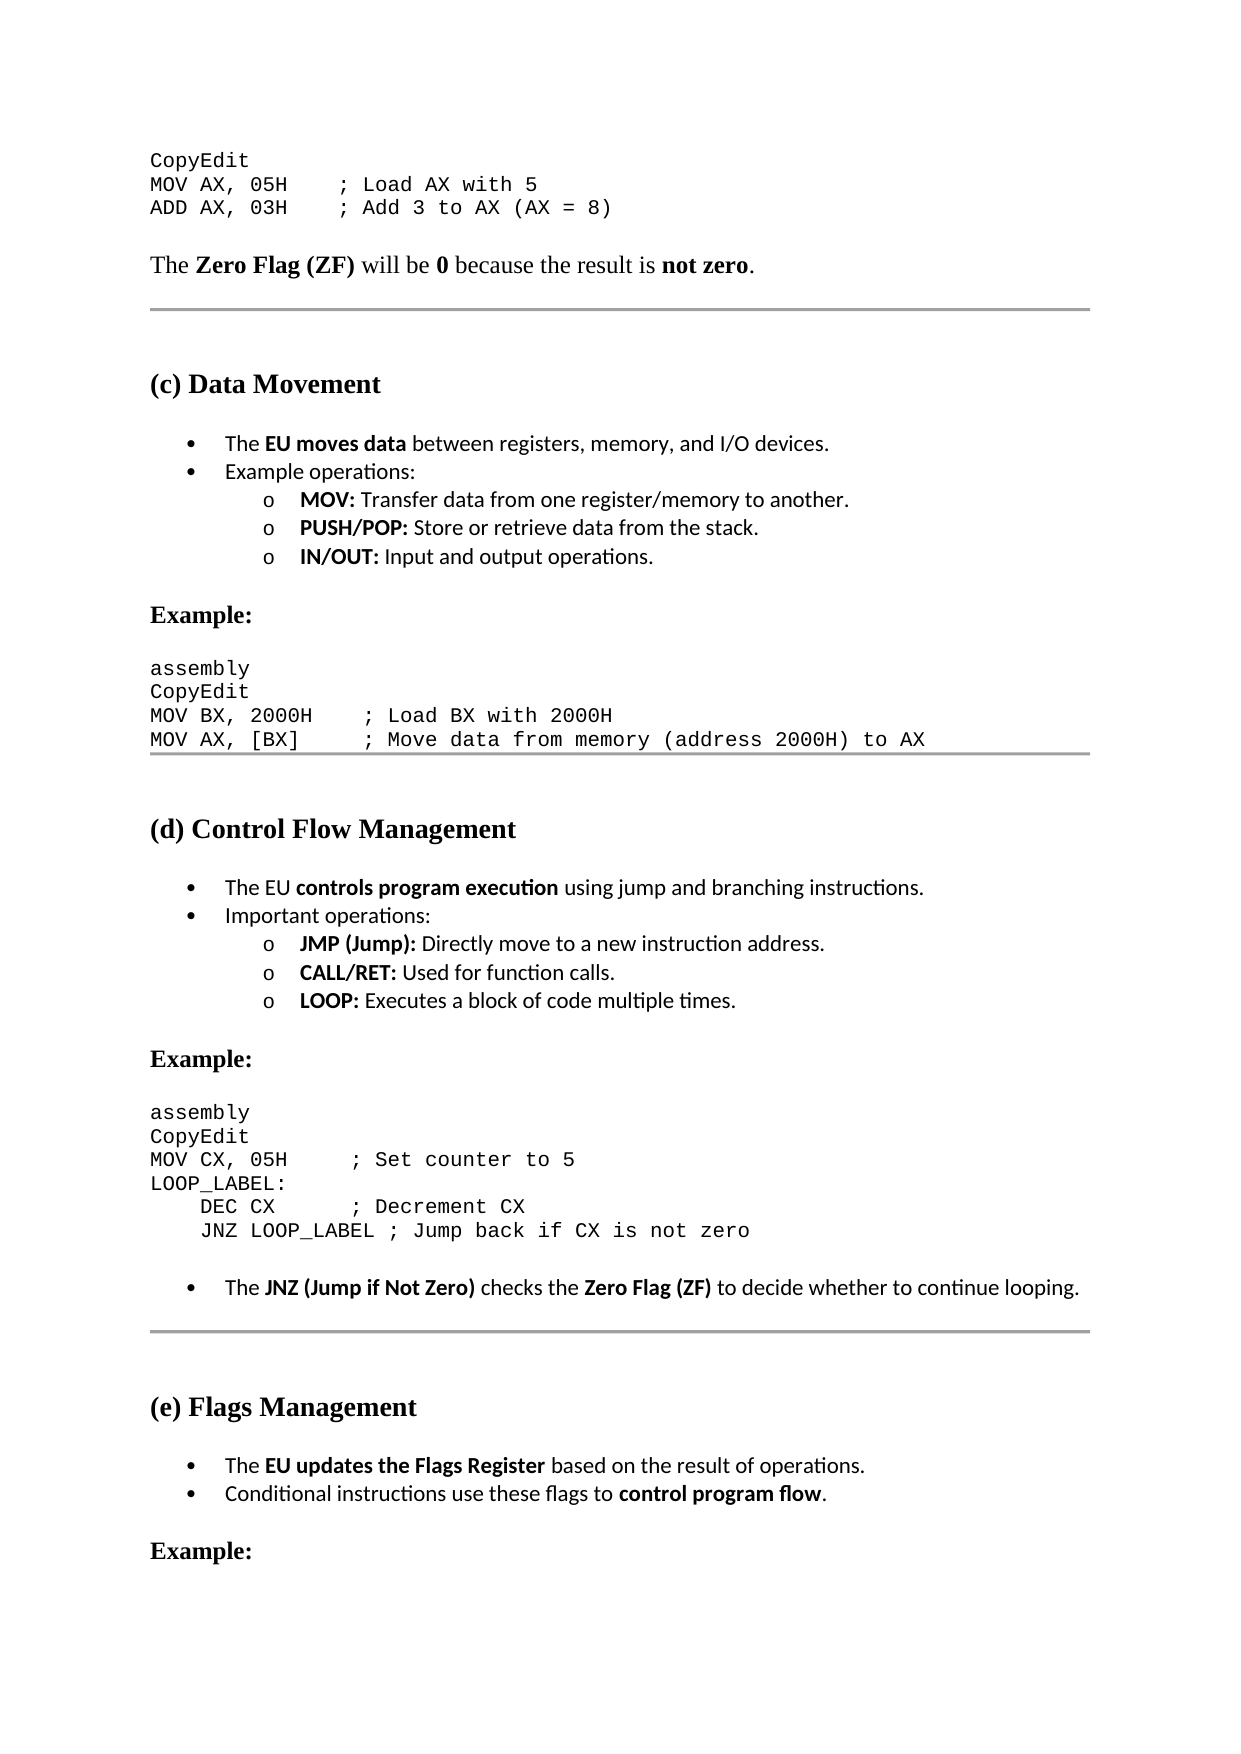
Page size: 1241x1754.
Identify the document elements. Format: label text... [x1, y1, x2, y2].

subtitle (c) Data Movement [150, 367, 1090, 400]
list Example operations: [187, 457, 1090, 485]
list Important operations: [187, 901, 1090, 929]
text CopyEdit [150, 150, 1090, 174]
text MOV AX, 05H ; Load AX with 5 [150, 174, 1090, 197]
list MOV: Transfer data from one register/memory to another. [262, 485, 1090, 513]
text The Zero Flag (ZF) will be 0 because the result is not zero. [150, 250, 1090, 279]
text JNZ LOOP_LABEL ; Jump back if CX is not zero [150, 1220, 1090, 1244]
text CopyEdit [150, 681, 1090, 705]
list IN/OUT: Input and output operations. [262, 542, 1090, 571]
list The JNZ (Jump if Not Zero) checks the Zero Flag (ZF) to decide whether to continue looping. [187, 1273, 1090, 1301]
text MOV AX, [BX] ; Move data from memory (address 2000H) to AX [150, 729, 1090, 752]
text Example: [150, 1536, 1090, 1565]
text CopyEdit [150, 1126, 1090, 1149]
text MOV BX, 2000H ; Load BX with 2000H [150, 705, 1090, 729]
subtitle (d) Control Flow Management [150, 812, 1090, 844]
text MOV CX, 05H ; Set counter to 5 [150, 1149, 1090, 1173]
text assembly [150, 658, 1090, 681]
text ADD AX, 03H ; Add 3 to AX (AX = 8) [150, 197, 1090, 221]
text Example: [150, 1044, 1090, 1073]
list LOOP: Executes a block of code multiple times. [262, 986, 1090, 1015]
list PUSH/POP: Store or retrieve data from the stack. [262, 513, 1090, 542]
list Conditional instructions use these flags to control program flow. [187, 1479, 1090, 1507]
list CALL/RET: Used for function calls. [262, 958, 1090, 986]
list The EU moves data between registers, memory, and I/O devices. [187, 429, 1090, 457]
text LOOP_LABEL: [150, 1173, 1090, 1197]
list The EU updates the Flags Register based on the result of operations. [187, 1451, 1090, 1479]
list The EU controls program execution using jump and branching instructions. [187, 873, 1090, 901]
list JMP (Jump): Directly move to a new instruction address. [262, 929, 1090, 958]
subtitle (e) Flags Management [150, 1389, 1090, 1422]
text DEC CX ; Decrement CX [150, 1197, 1090, 1220]
text assembly [150, 1102, 1090, 1126]
text Example: [150, 600, 1090, 628]
